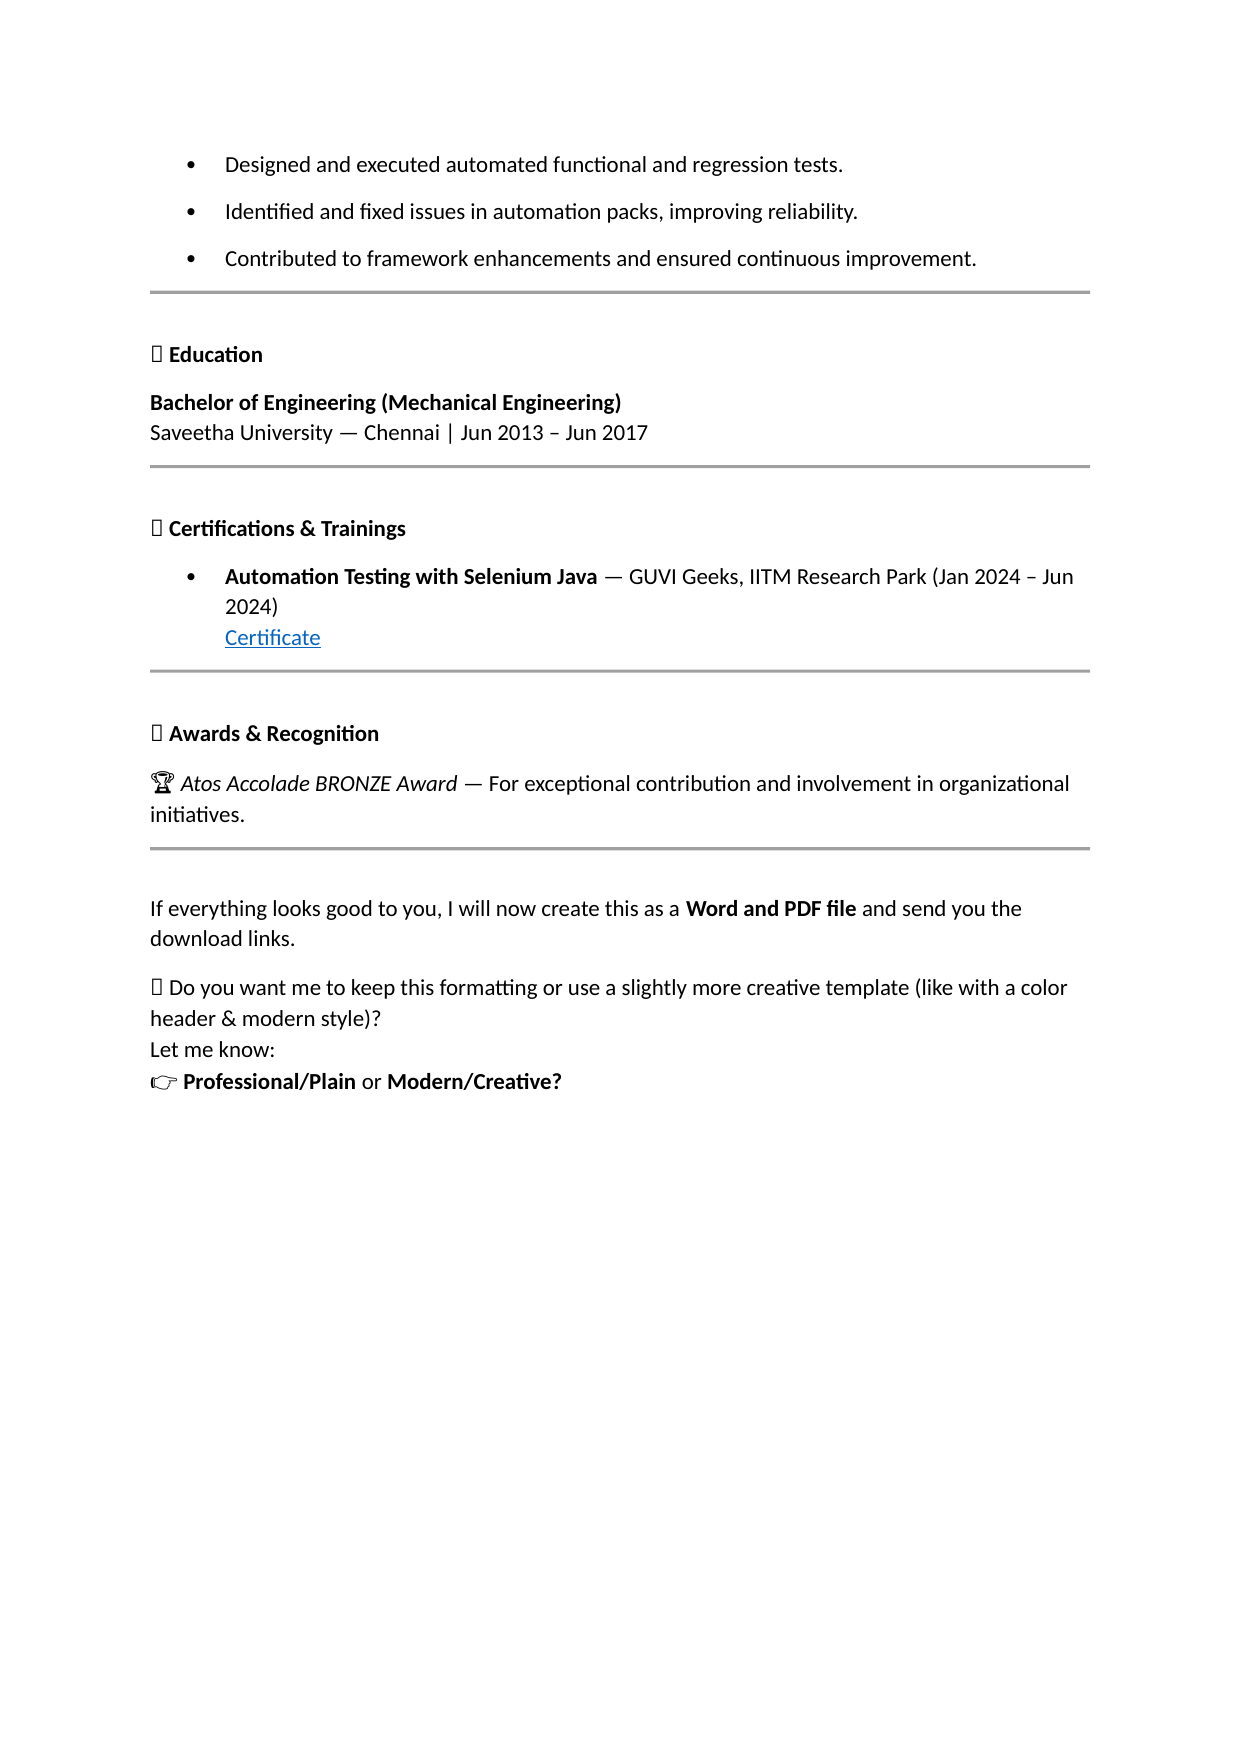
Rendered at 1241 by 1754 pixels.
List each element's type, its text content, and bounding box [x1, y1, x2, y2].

text 🔷 Awards & Recognition [150, 716, 1090, 748]
text If everything looks good to you, I will now create this as a Word and PDF file and send you the download links. [150, 894, 1090, 952]
list Contributed to framework enhancements and ensured continuous improvement. [187, 244, 1090, 272]
text ✅ Do you want me to keep this formatting or use a slightly more creative template (like with a color header & modern style)? Let me know: 👉 Professional/Plain or Modern/Creative? [150, 971, 1090, 1097]
list Designed and executed automated functional and regression tests. [187, 150, 1090, 178]
text 🏆 Atos Accolade BRONZE Award — For exceptional contribution and involvement in organizational initiatives. [150, 767, 1090, 828]
text Bachelor of Engineering (Mechanical Engineering) Saveetha University — Chennai | Jun 2013 – Jun 2017 [150, 388, 1090, 446]
text 🔷 Education [150, 337, 1090, 369]
list Identified and fixed issues in automation packs, improving reliability. [187, 197, 1090, 225]
text 🔷 Certifications & Trainings [150, 512, 1090, 543]
list Automation Testing with Selenium Java — GUVI Geeks, IITM Research Park (Jan 2024 – Jun 2024) Certificate [187, 562, 1090, 651]
